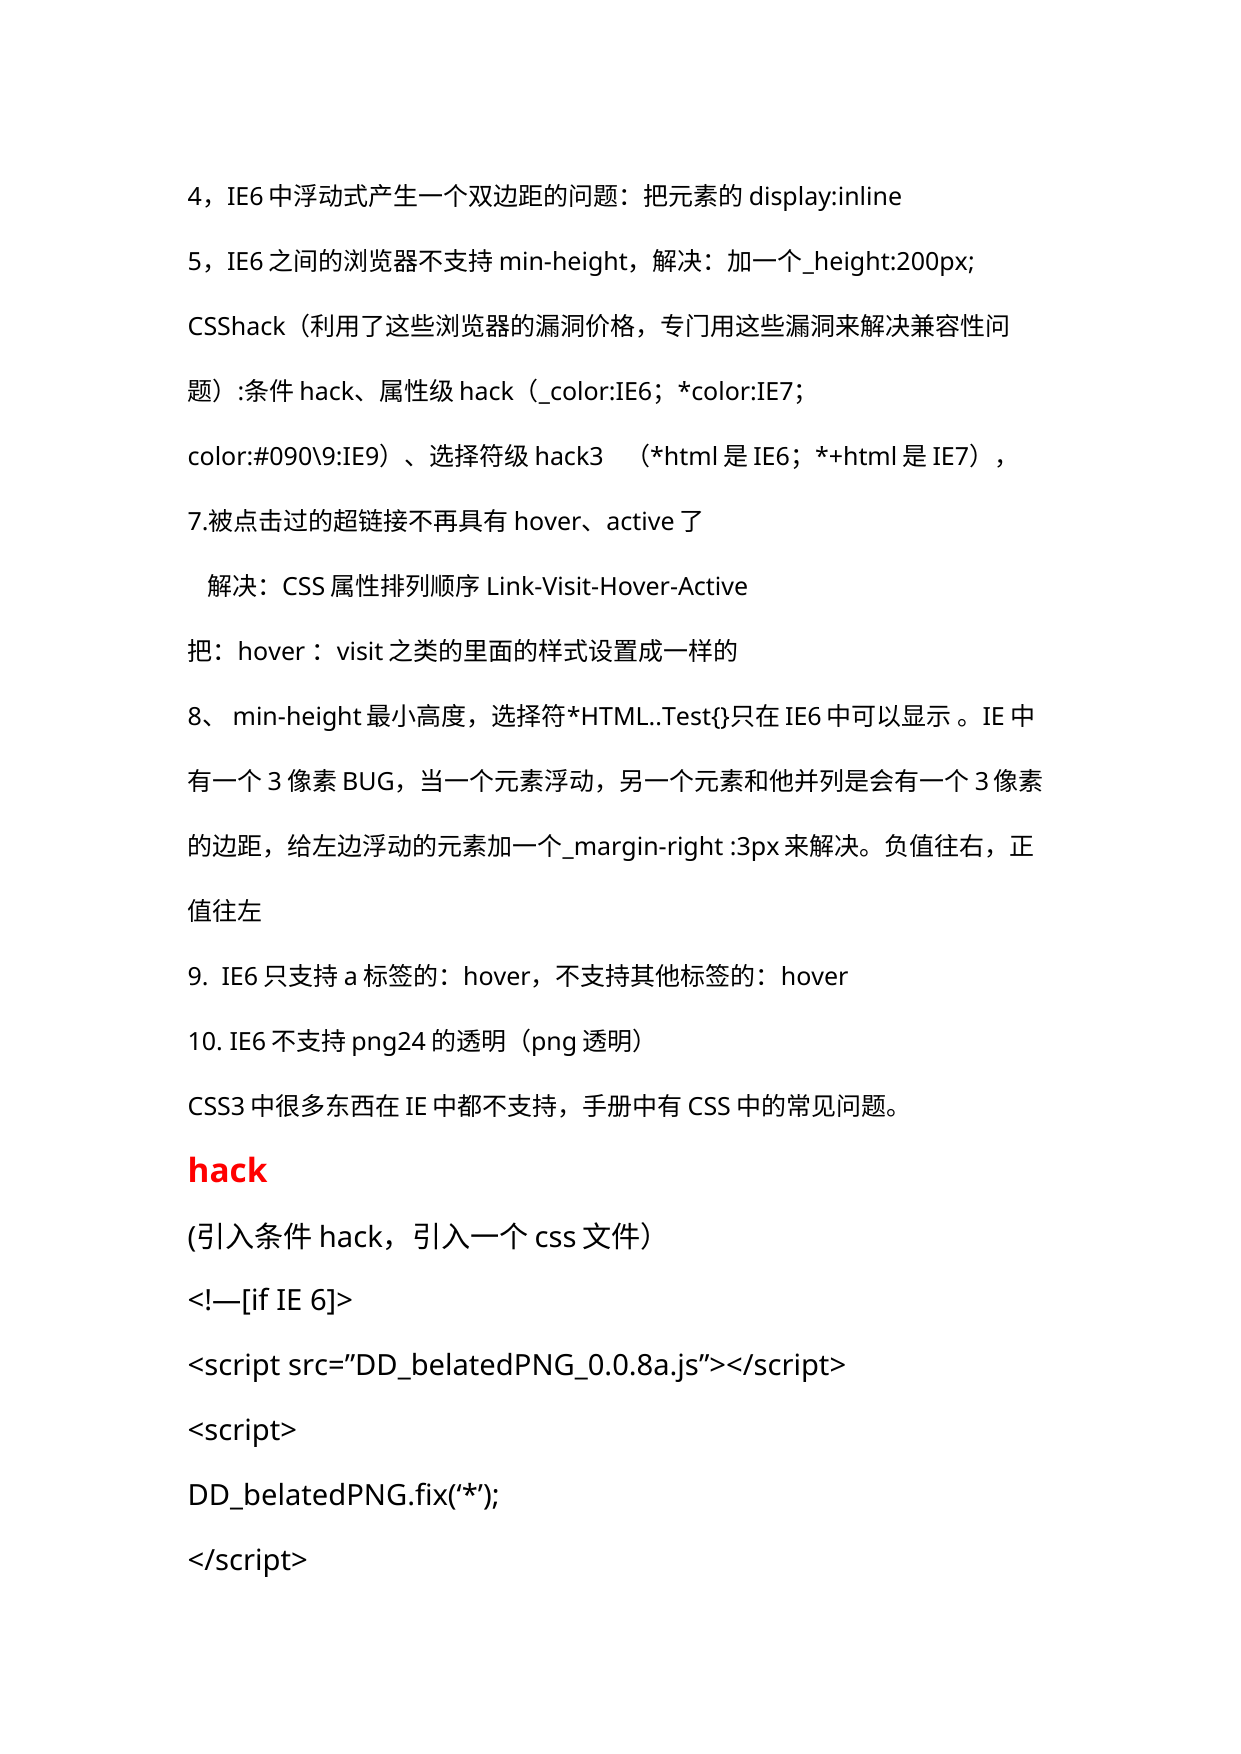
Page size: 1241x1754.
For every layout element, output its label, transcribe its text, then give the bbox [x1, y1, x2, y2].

text 把：hover ：visit之类的里面的样式设置成一样的 [187, 617, 1053, 682]
text hack [187, 1137, 1053, 1202]
text 5，IE6之间的浏览器不支持min-height，解决：加一个_height:200px; [187, 227, 1053, 292]
text 4，IE6中浮动式产生一个双边距的问题：把元素的display:inline [187, 162, 1053, 227]
text 7.被点击过的超链接不再具有hover、active了 [187, 487, 1053, 552]
text CSShack（利用了这些浏览器的漏洞价格，专门用这些漏洞来解决兼容性问题）:条件hack、属性级hack（_color:IE6；*color:IE7；color:#090\9:IE9）、选择符级hack3 （*html是IE6；*+html是IE7）， [187, 292, 1053, 487]
text 10. IE6不支持png24的透明（png透明） [187, 1007, 1053, 1072]
text </script> [187, 1527, 1053, 1592]
text <script> [187, 1397, 1053, 1462]
text DD_belatedPNG.fix(‘*’); [187, 1462, 1053, 1527]
text 8、 min-height最小高度，选择符*HTML..Test{}只在IE6中可以显示 。IE中有一个3像素BUG，当一个元素浮动，另一个元素和他并列是会有一个3像素的边距，给左边浮动的元素加一个_margin-right :3px来解决。负值往右，正值往左 [187, 682, 1053, 942]
text 解决：CSS属性排列顺序 Link-Visit-Hover-Active [187, 552, 1053, 617]
text <!—[if IE 6]> [187, 1267, 1053, 1332]
text (引入条件hack，引入一个css文件） [187, 1202, 1053, 1267]
text <script src=”DD_belatedPNG_0.0.8a.js”></script> [187, 1332, 1053, 1397]
text 9. IE6只支持 a标签的：hover，不支持其他标签的：hover [187, 942, 1053, 1007]
text CSS3中很多东西在IE中都不支持，手册中有CSS中的常见问题。 [187, 1072, 1053, 1137]
